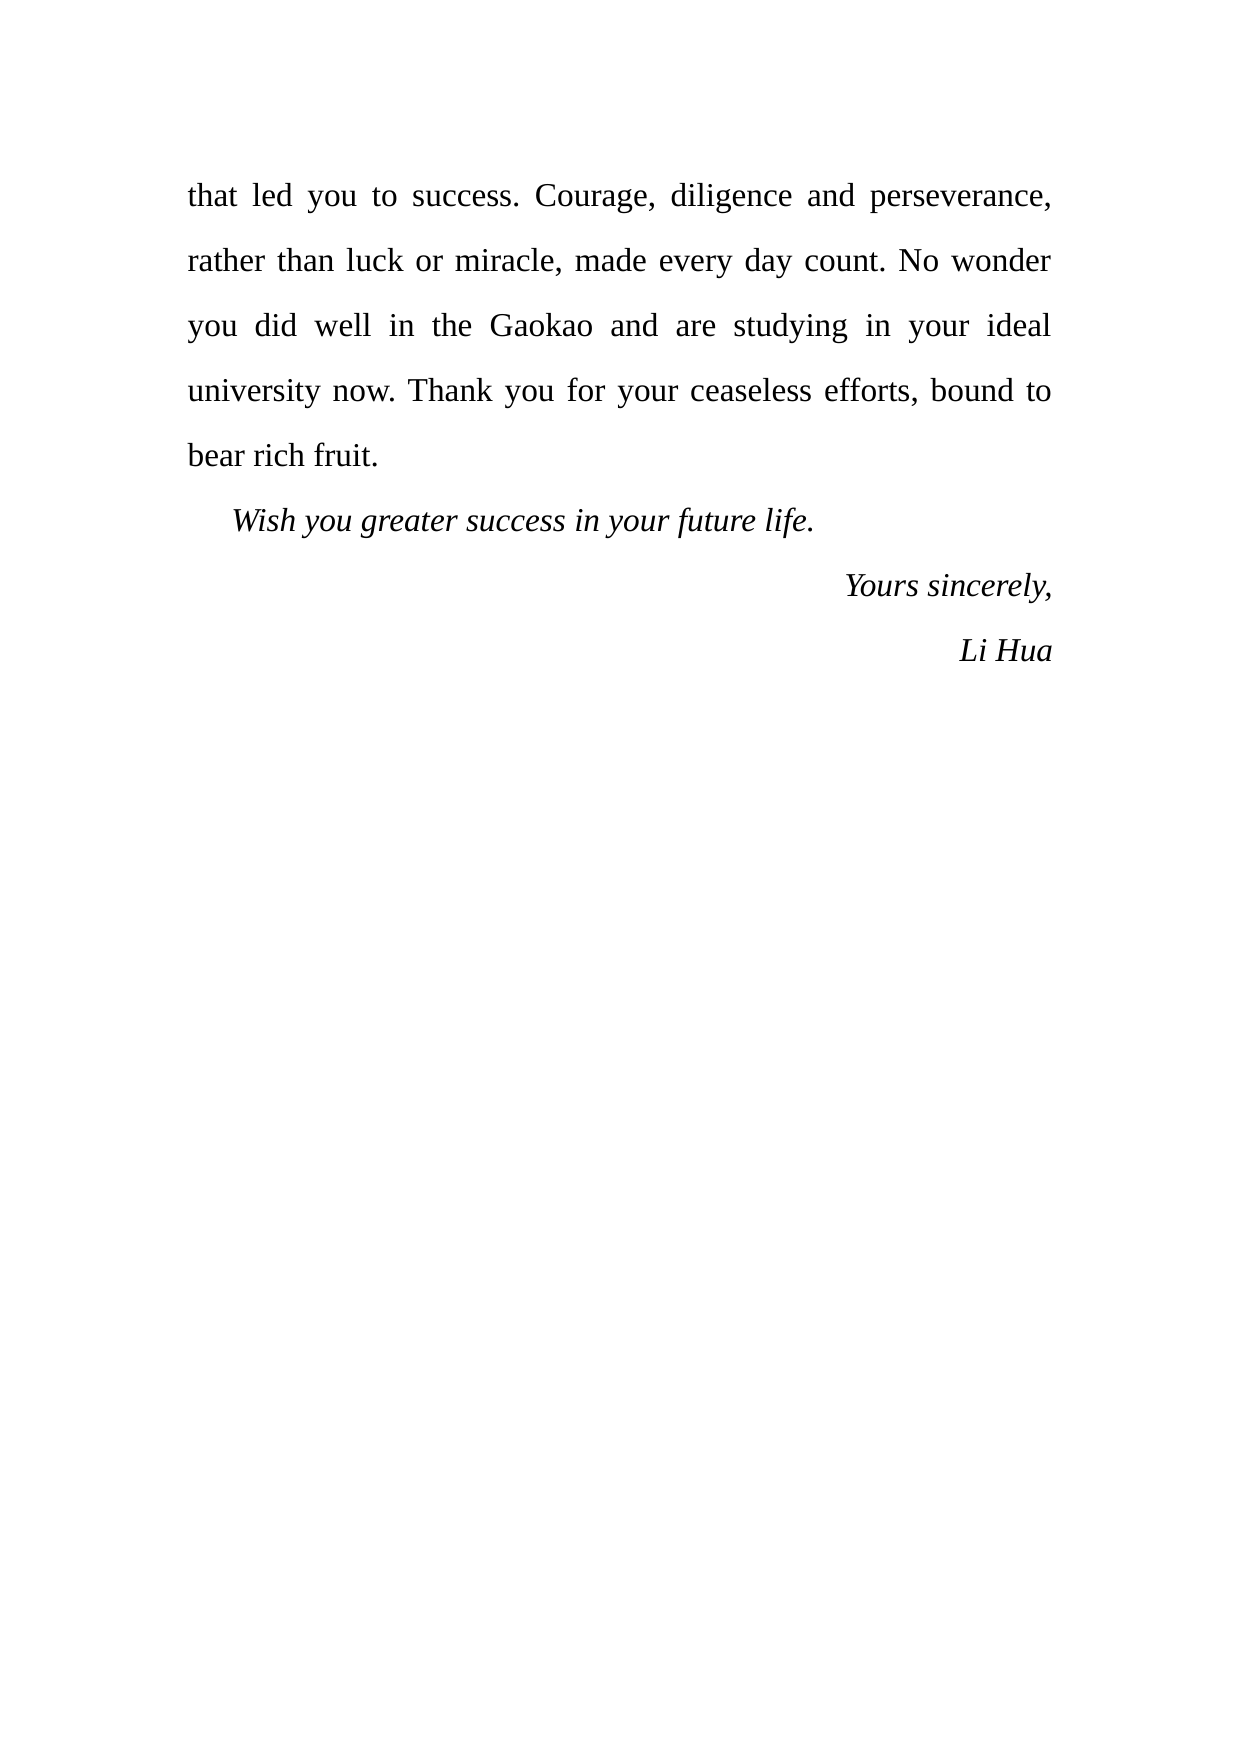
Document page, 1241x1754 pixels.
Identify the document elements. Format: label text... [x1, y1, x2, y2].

text Li Hua [187, 617, 1053, 682]
text Wish you greater success in your future life. [187, 487, 1053, 552]
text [187, 162, 1053, 487]
text Yours sincerely, [187, 552, 1053, 617]
